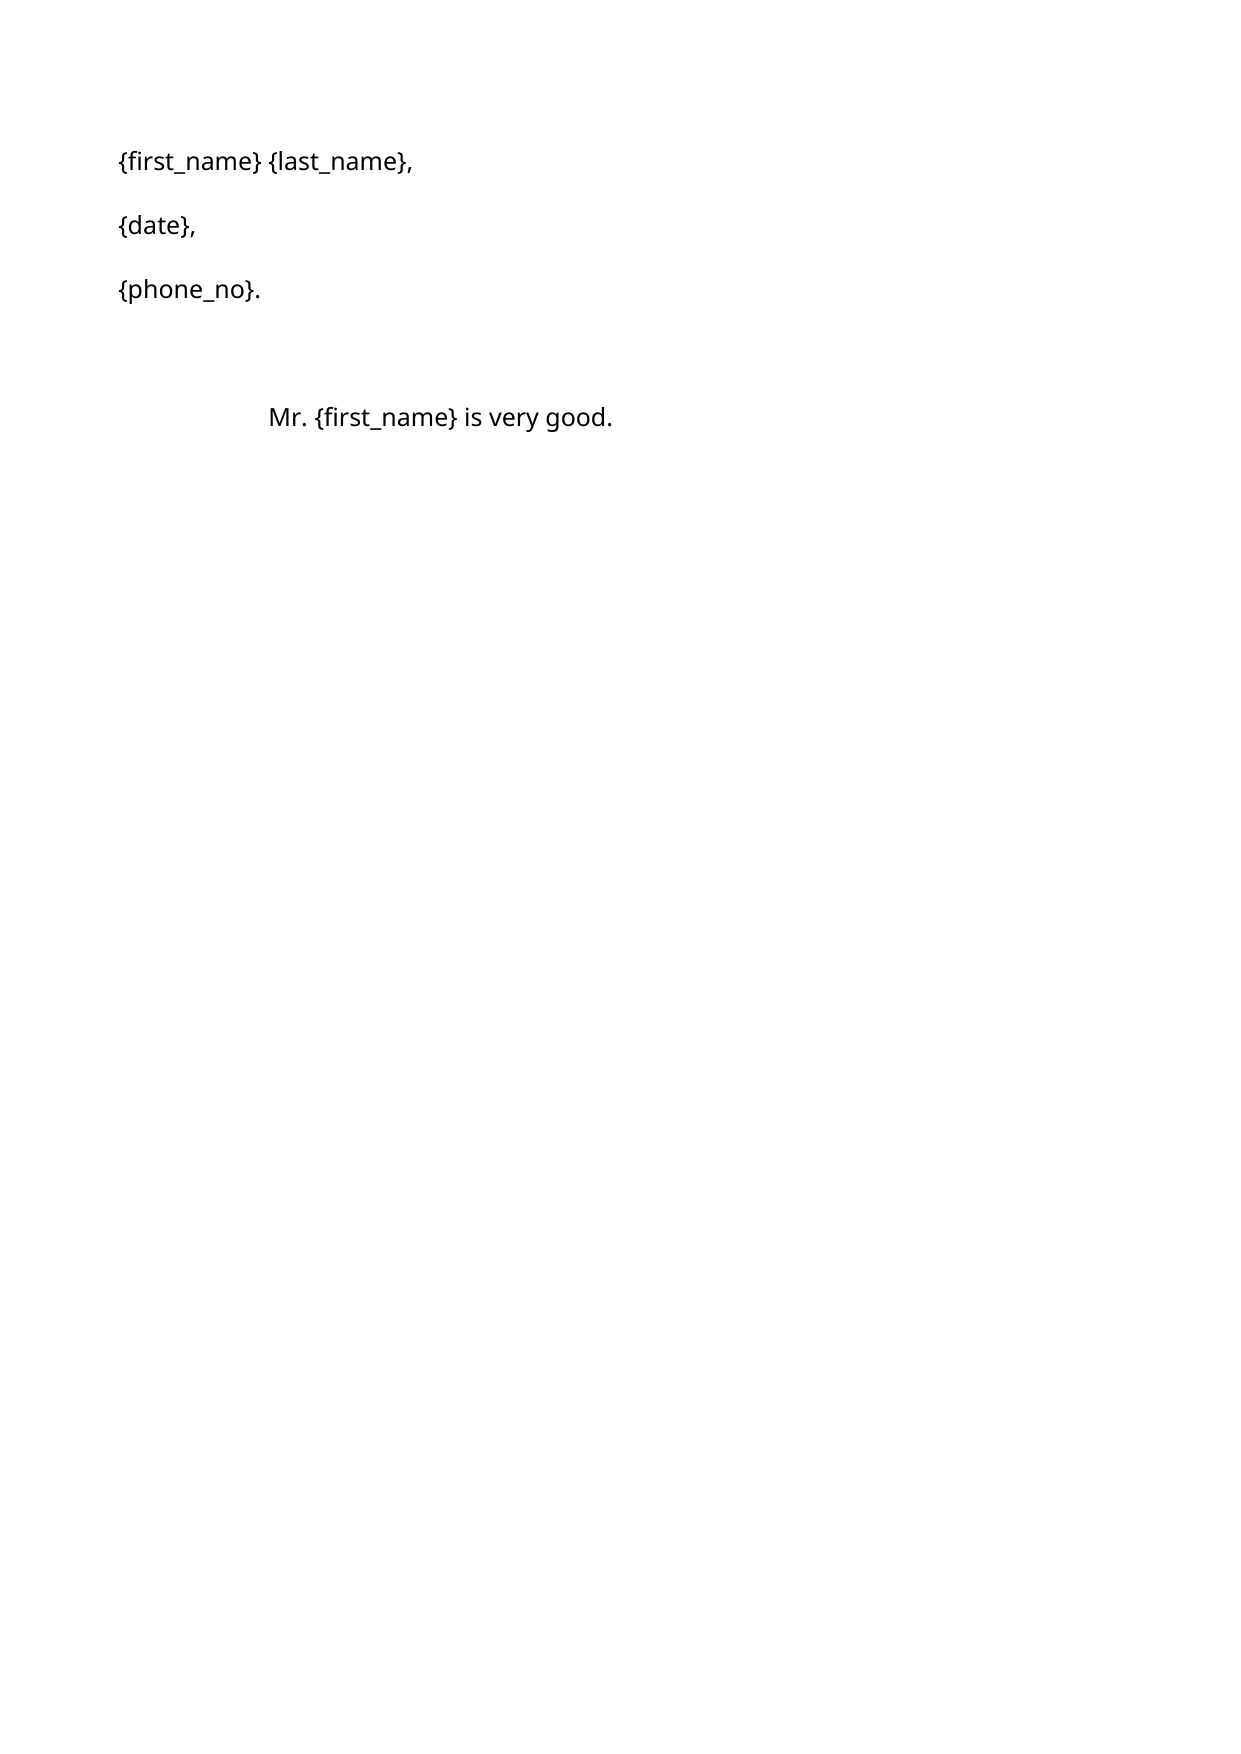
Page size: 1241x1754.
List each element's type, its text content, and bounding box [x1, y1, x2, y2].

text Mr. {first_name} is very good. [118, 400, 1122, 434]
text {date}, [118, 207, 1122, 241]
text {phone_no}. [118, 271, 1122, 306]
text {first_name} {last_name}, [118, 143, 1122, 177]
